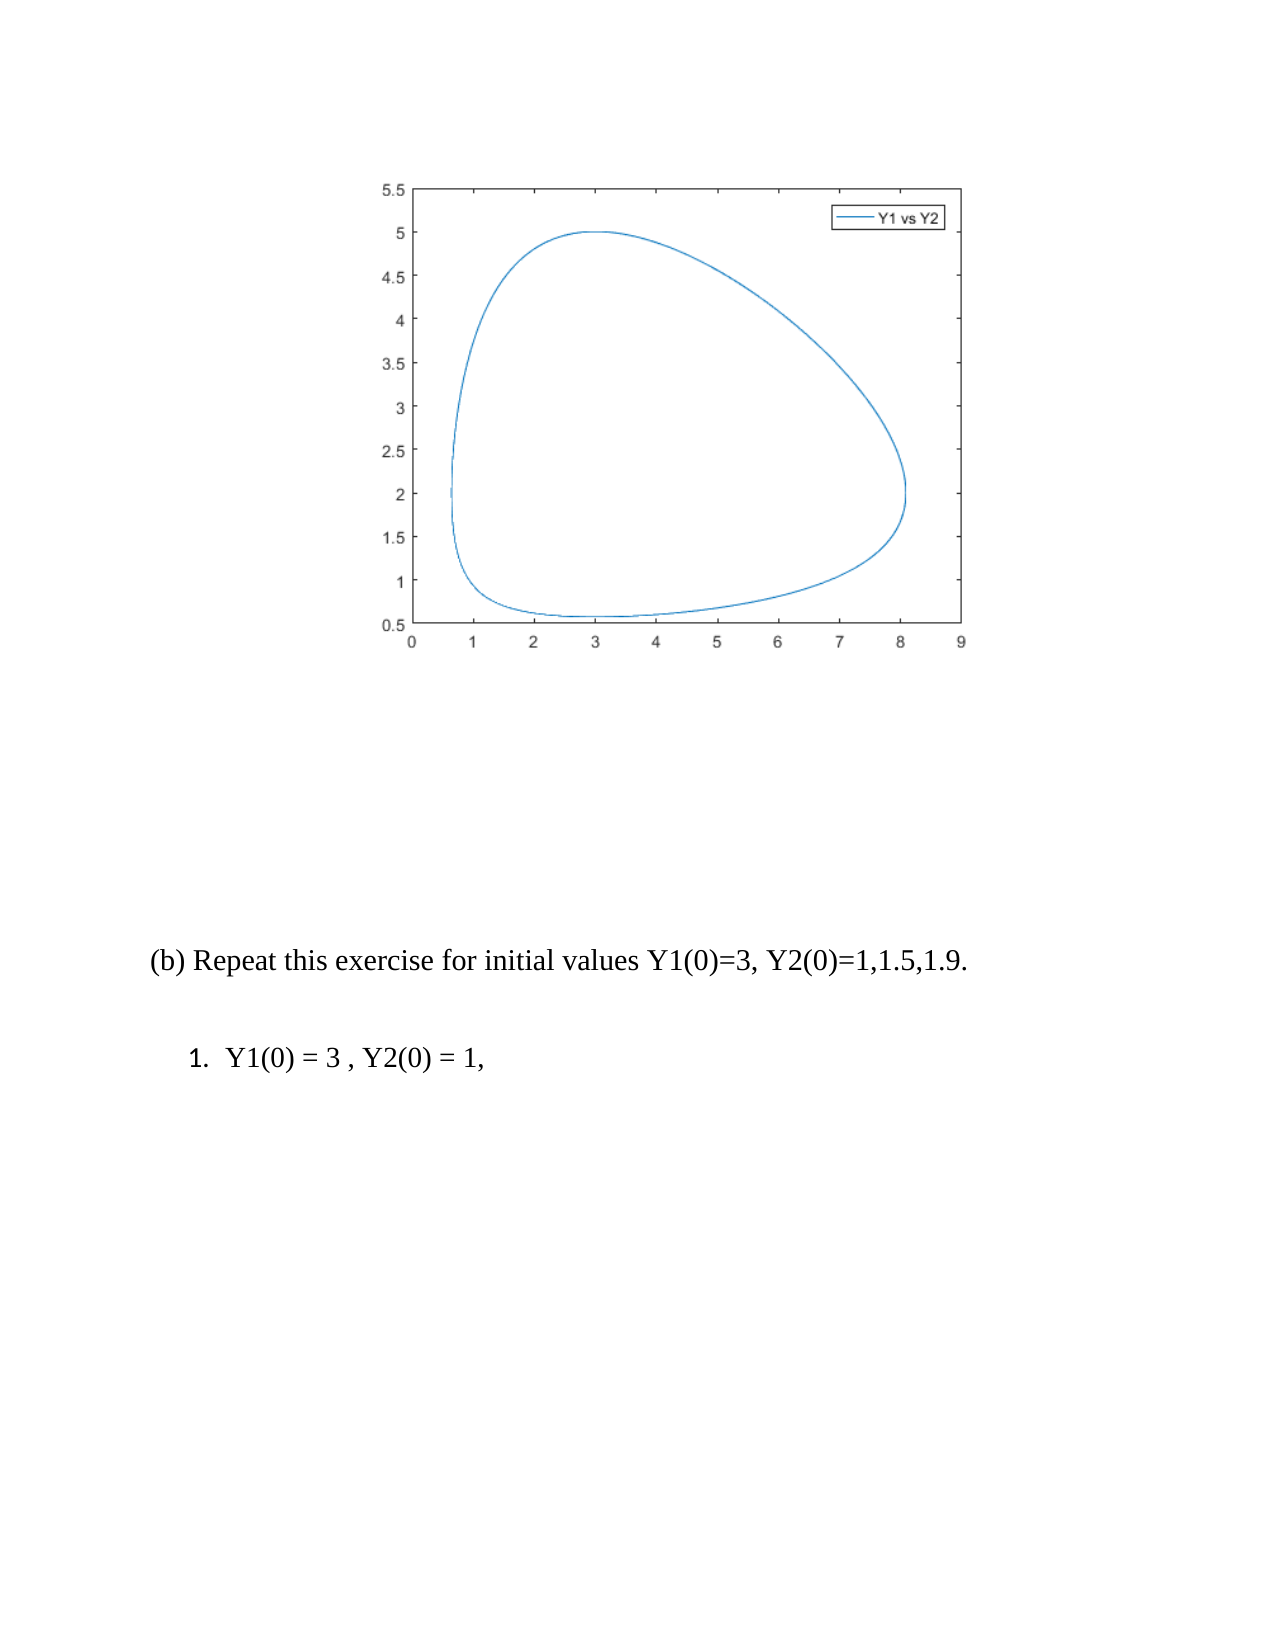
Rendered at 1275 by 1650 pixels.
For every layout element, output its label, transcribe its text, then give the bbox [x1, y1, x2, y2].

picture [320, 149, 1029, 682]
list Y1(0) = 3 , Y2(0) = 1, [187, 1039, 1125, 1075]
text (b) Repeat this exercise for initial values Y1(0)=3, Y2(0)=1,1.5,1.9. [150, 942, 1125, 977]
